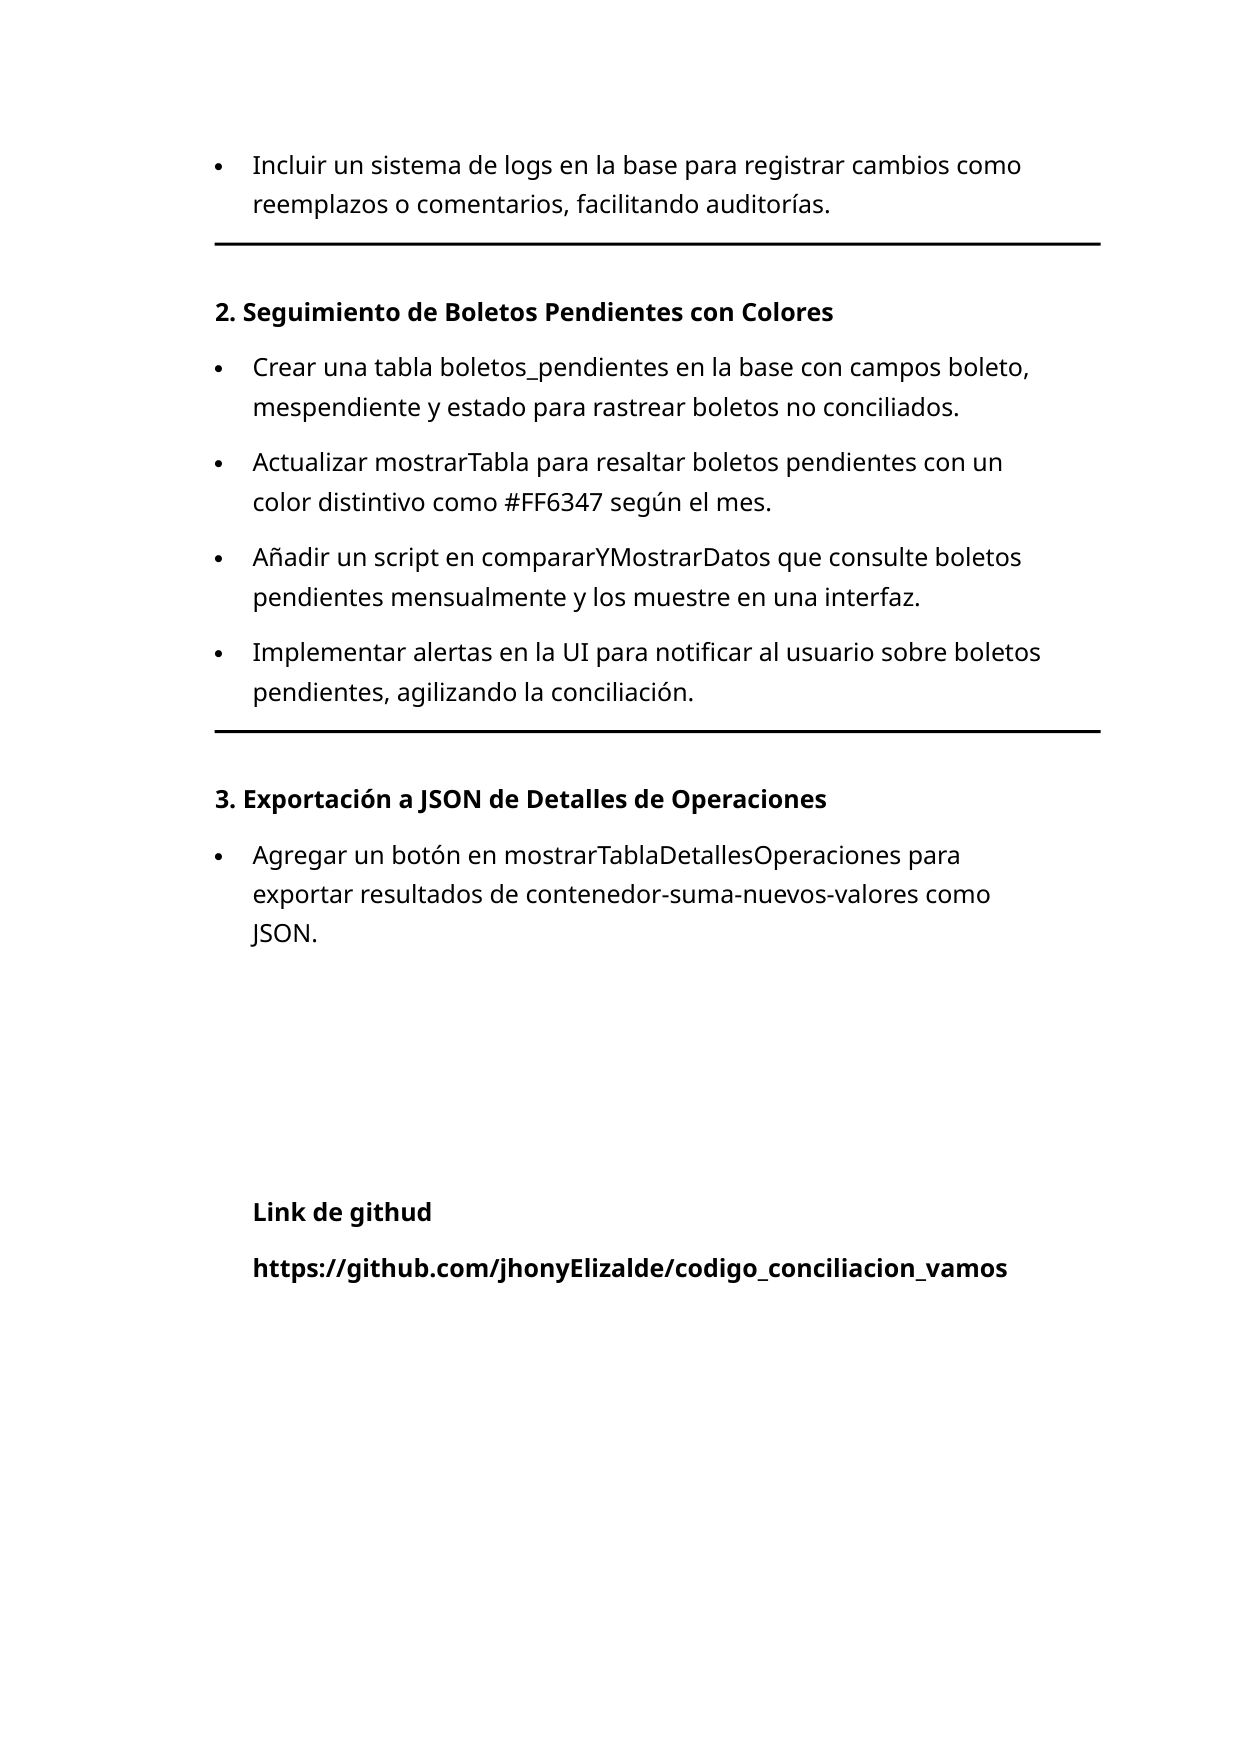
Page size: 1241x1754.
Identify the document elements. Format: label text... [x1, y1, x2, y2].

list Agregar un botón en mostrarTablaDetallesOperaciones para exportar resultados de contenedor-suma-nuevos-valores como JSON. [215, 838, 1063, 950]
text Link de githud [252, 1195, 1063, 1229]
list Añadir un script en compararYMostrarDatos que consulte boletos pendientes mensualmente y los muestre en una interfaz. [215, 540, 1063, 613]
list Incluir un sistema de logs en la base para registrar cambios como reemplazos o comentarios, facilitando auditorías. [215, 148, 1063, 221]
list Crear una tabla boletos_pendientes en la base con campos boleto, mespendiente y estado para rastrear boletos no conciliados. [215, 350, 1063, 423]
text 2. Seguimiento de Boletos Pendientes con Colores [215, 294, 1063, 328]
list Implementar alertas en la UI para notificar al usuario sobre boletos pendientes, agilizando la conciliación. [215, 635, 1063, 708]
text 3. Exportación a JSON de Detalles de Operaciones [215, 782, 1063, 816]
text https://github.com/jhonyElizalde/codigo_conciliacion_vamos [252, 1251, 1063, 1285]
list Actualizar mostrarTabla para resaltar boletos pendientes con un color distintivo como #FF6347 según el mes. [215, 445, 1063, 518]
